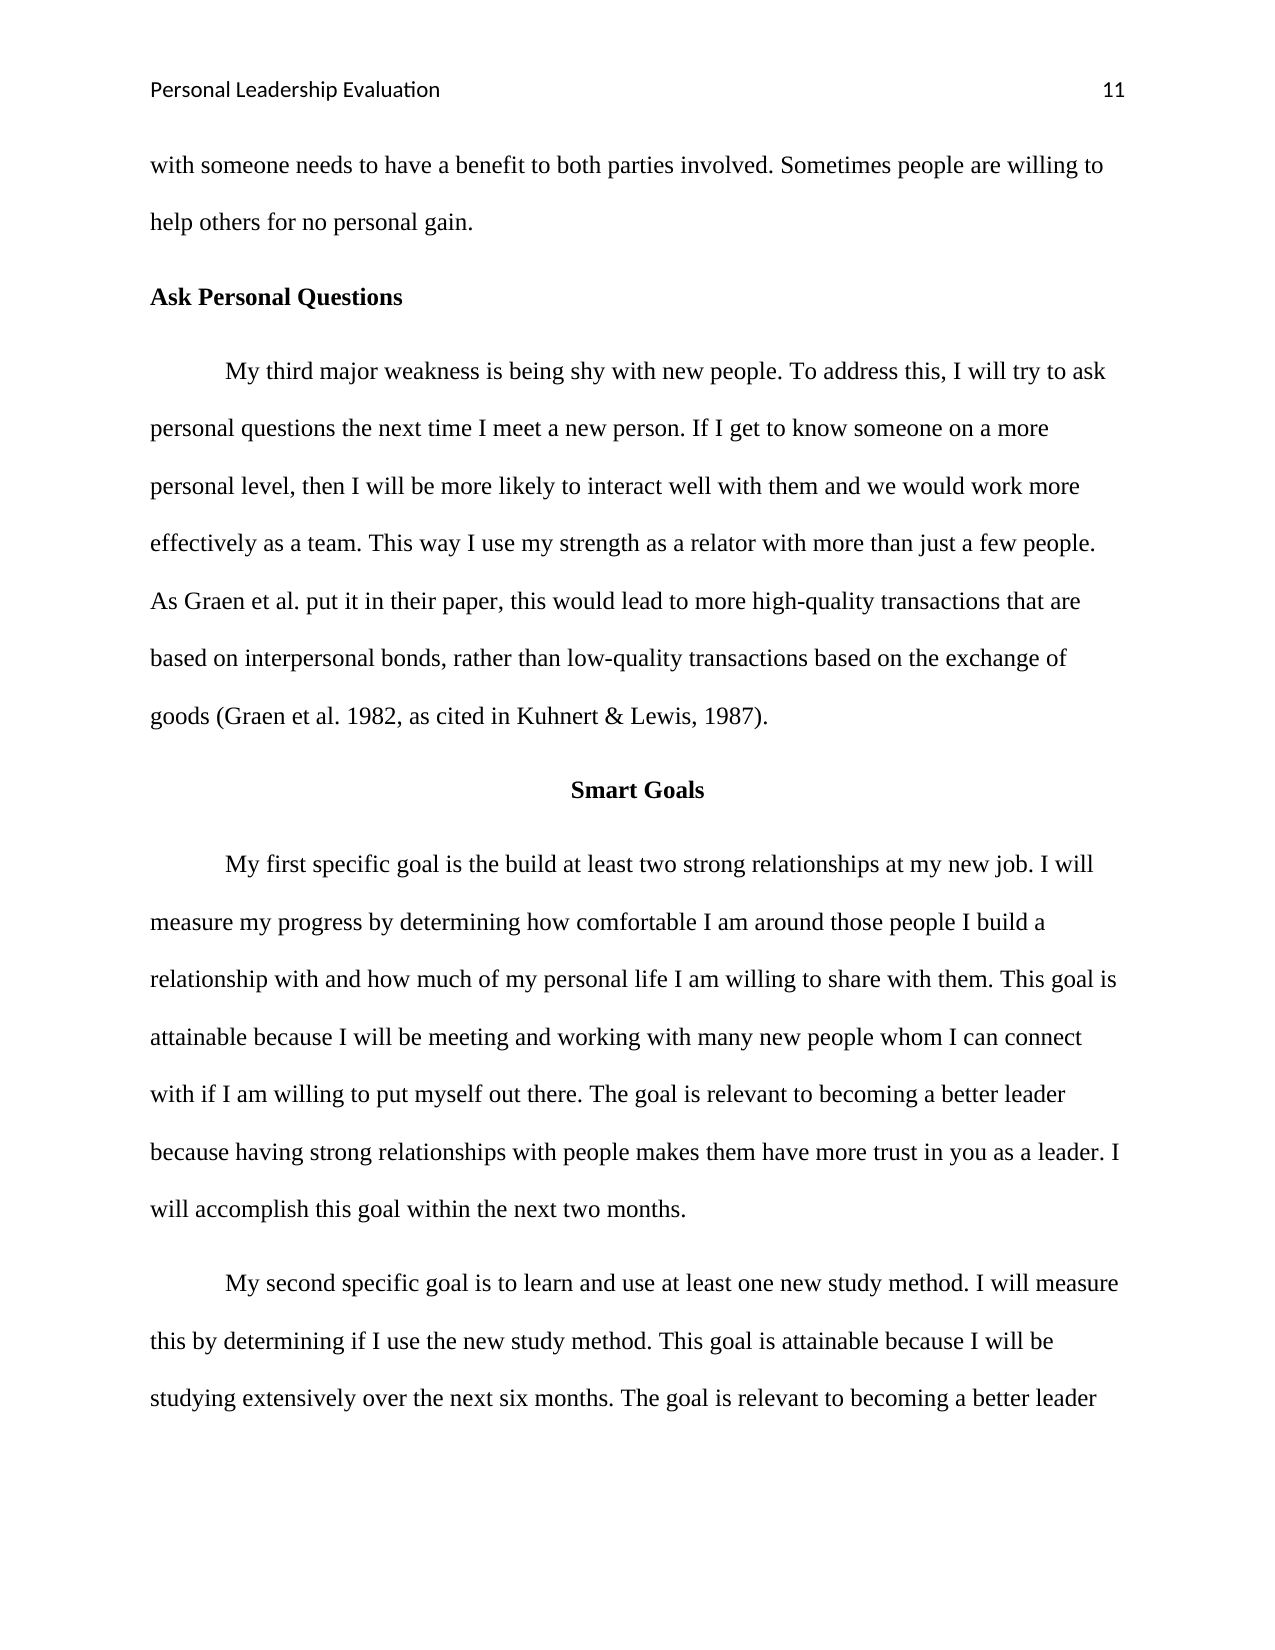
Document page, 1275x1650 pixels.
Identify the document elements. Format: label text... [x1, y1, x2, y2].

text Smart Goals [150, 775, 1125, 804]
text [150, 1268, 1125, 1412]
text My first specific goal is the build at least two strong relationships at my new job. I will measure my progress by determining how comfortable I am around those people I build a relationship with and how much of my personal life I am willing to share with them. This goal is attainable because I will be meeting and working with many new people whom I can connect with if I am willing to put myself out there. The goal is relevant to becoming a better leader because having strong relationships with people makes them have more trust in you as a leader. I will accomplish this goal within the next two months. [150, 849, 1125, 1223]
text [150, 150, 1125, 236]
text My third major weakness is being shy with new people. To address this, I will try to ask personal questions the next time I meet a new person. If I get to know someone on a more personal level, then I will be more likely to interact well with them and we would work more effectively as a team. This way I use my strength as a relator with more than just a few people. As Graen et al. put it in their paper, this would lead to more high-quality transactions that are based on interpersonal bonds, rather than low-quality transactions based on the exchange of goods (Graen et al. 1982, as cited in Kuhnert & Lewis, 1987). [150, 356, 1125, 729]
text Ask Personal Questions [150, 282, 1125, 310]
